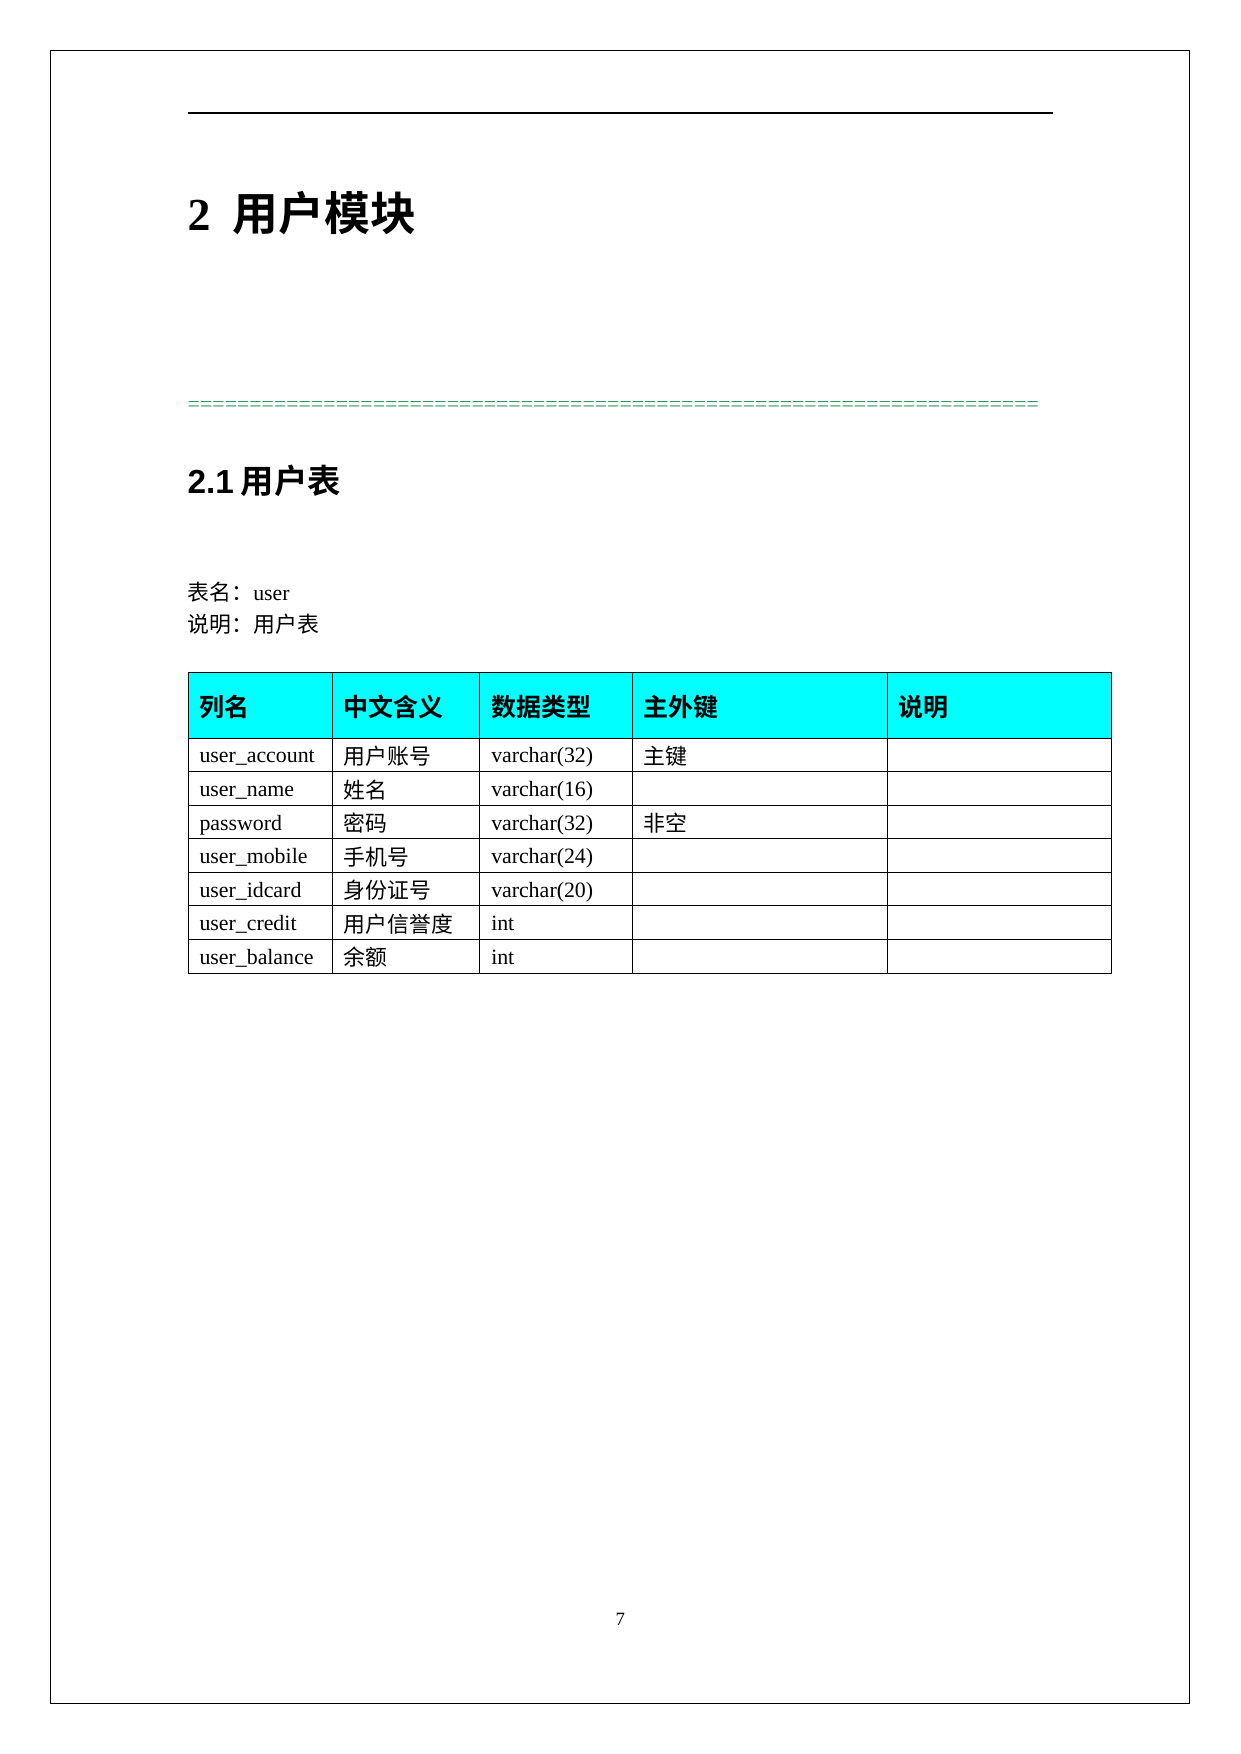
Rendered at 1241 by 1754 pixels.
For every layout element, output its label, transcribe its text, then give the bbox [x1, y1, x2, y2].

table_cell 用户信誉度 [333, 906, 479, 939]
table_cell [888, 839, 1111, 872]
subtitle 2.1用户表 [187, 447, 1053, 512]
table_cell user_name [189, 772, 332, 805]
table_cell 用户账号 [333, 739, 479, 771]
table_cell 非空 [633, 806, 887, 838]
text 表名：user [187, 574, 1053, 607]
table_cell user_mobile [189, 839, 332, 872]
table_header 中文含义 [333, 673, 479, 738]
table_cell [633, 873, 887, 905]
table_cell [888, 806, 1111, 838]
table_cell varchar(16) [480, 772, 632, 805]
table_cell [888, 739, 1111, 771]
table_cell varchar(24) [480, 839, 632, 872]
table_cell int [480, 940, 632, 972]
table_cell password [189, 806, 332, 838]
table_cell [633, 906, 887, 939]
table_cell varchar(32) [480, 739, 632, 771]
table_cell 姓名 [333, 772, 479, 805]
table_cell [633, 940, 887, 972]
table_cell user_balance [189, 940, 332, 972]
table_cell user_account [189, 739, 332, 771]
table_cell 主键 [633, 739, 887, 771]
table_cell [888, 940, 1111, 972]
text ===================================================================== [187, 387, 1053, 420]
table_cell 余额 [333, 940, 479, 972]
table_cell 身份证号 [333, 873, 479, 905]
table_cell [633, 839, 887, 872]
table_cell user_credit [189, 906, 332, 939]
table_cell [888, 873, 1111, 905]
table_cell [888, 906, 1111, 939]
table_header 主外键 [633, 673, 887, 738]
subtitle 用户模块 [187, 162, 1053, 259]
table_header 数据类型 [480, 673, 632, 738]
table_cell 密码 [333, 806, 479, 838]
table_cell [633, 772, 887, 805]
table_cell varchar(20) [480, 873, 632, 905]
text 说明：用户表 [187, 607, 1053, 639]
table_header 列名 [189, 673, 332, 738]
table_cell int [480, 906, 632, 939]
table_cell user_idcard [189, 873, 332, 905]
table_cell 手机号 [333, 839, 479, 872]
table_header 说明 [888, 673, 1111, 738]
table_cell [888, 772, 1111, 805]
table_cell varchar(32) [480, 806, 632, 838]
